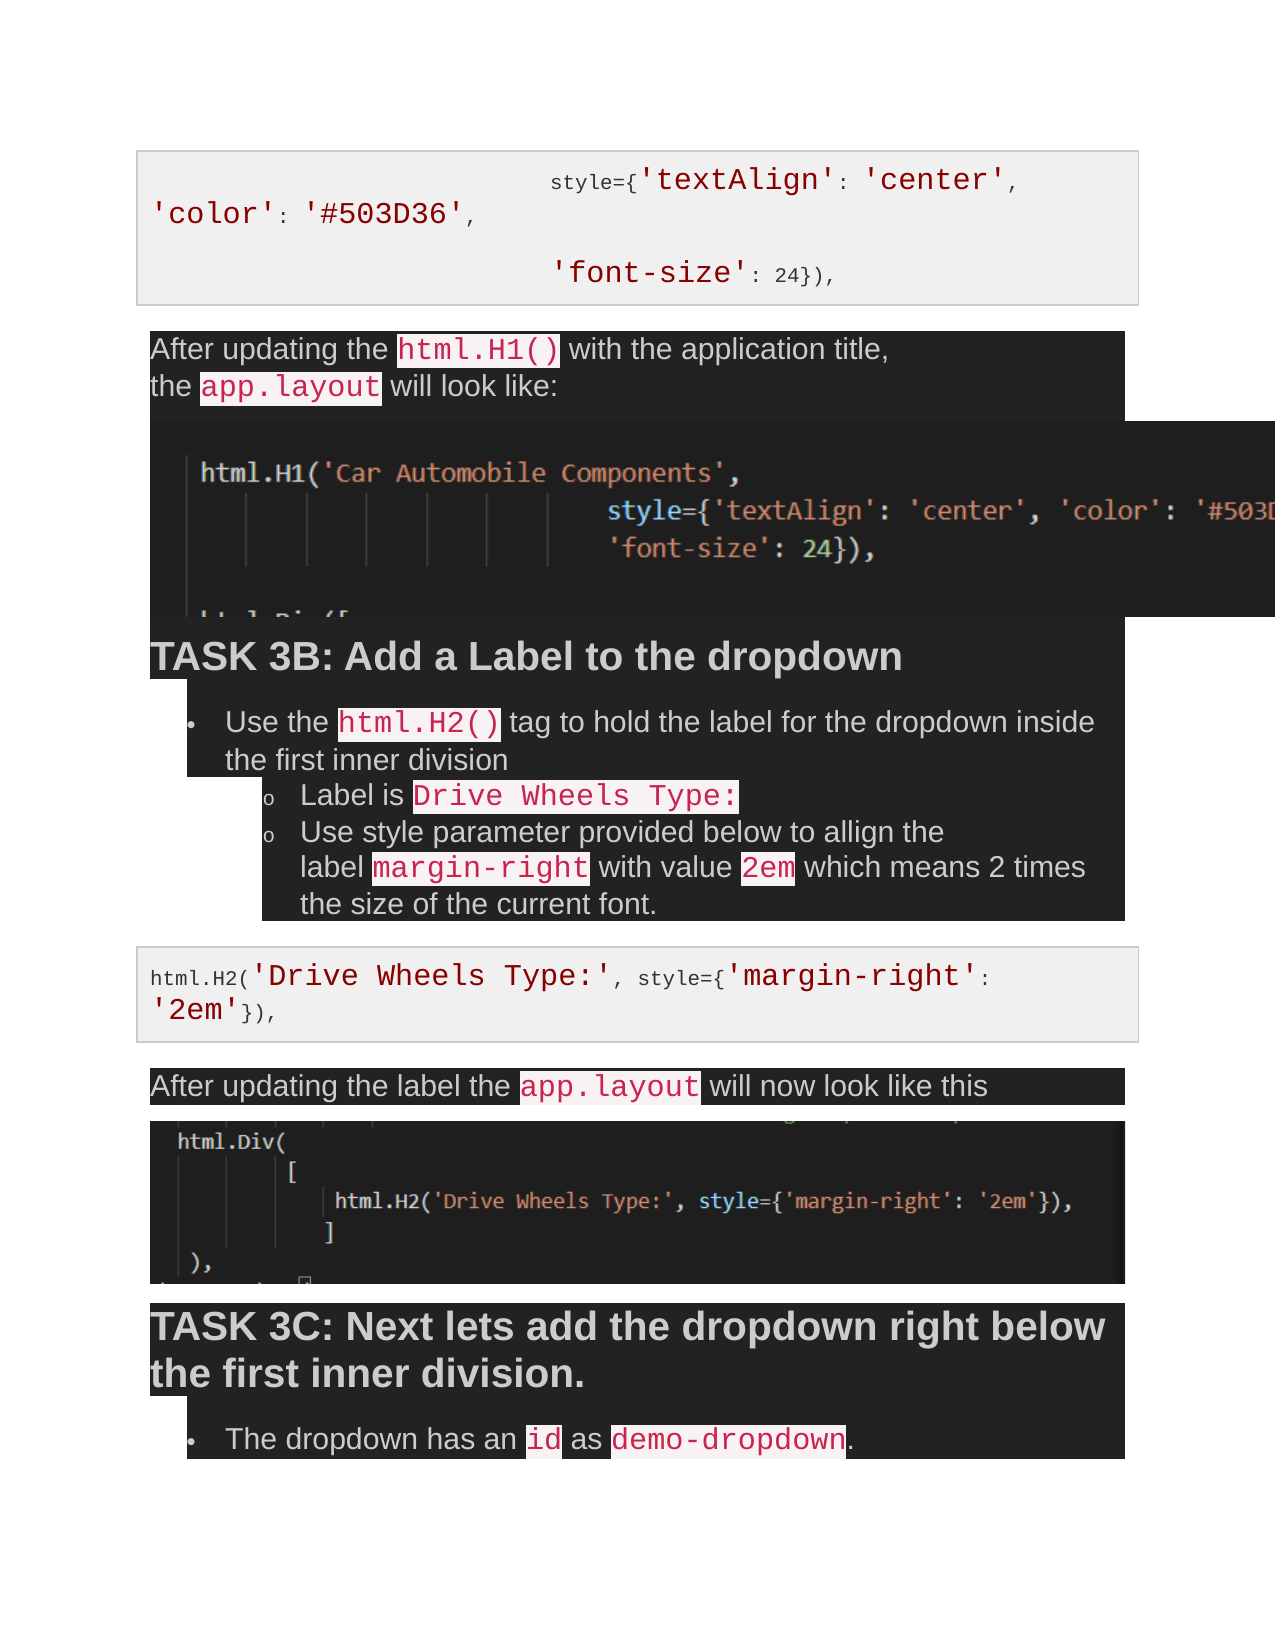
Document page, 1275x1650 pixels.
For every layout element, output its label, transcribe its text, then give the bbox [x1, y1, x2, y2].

text style={'textAlign': 'center', 'color': '#503D36', [138, 152, 1138, 233]
list The dropdown has an id as demo-dropdown. [187, 1421, 1125, 1459]
text After updating the label the app.layout will now look like this [150, 1068, 1125, 1105]
text html.H2('Drive Wheels Type:', style={'margin-right': '2em'}), [138, 948, 1138, 1041]
picture [150, 1121, 1125, 1284]
text After updating the html.H1() with the application title, the app.layout will look like: [150, 331, 1125, 406]
list Label is Drive Wheels Type: [262, 777, 1125, 814]
text 'font-size': 24}), [138, 243, 1138, 304]
subtitle TASK 3C: Next lets add the dropdown right below the first inner division. [150, 1303, 1125, 1396]
list Use the html.H2() tag to hold the label for the dropdown inside the first inner division [187, 704, 1125, 777]
picture [150, 421, 1275, 617]
list Use style parameter provided below to allign the label margin-right with value 2em which means 2 times the size of the current font. [262, 814, 1125, 921]
subtitle TASK 3B: Add a Label to the dropdown [150, 632, 1125, 679]
